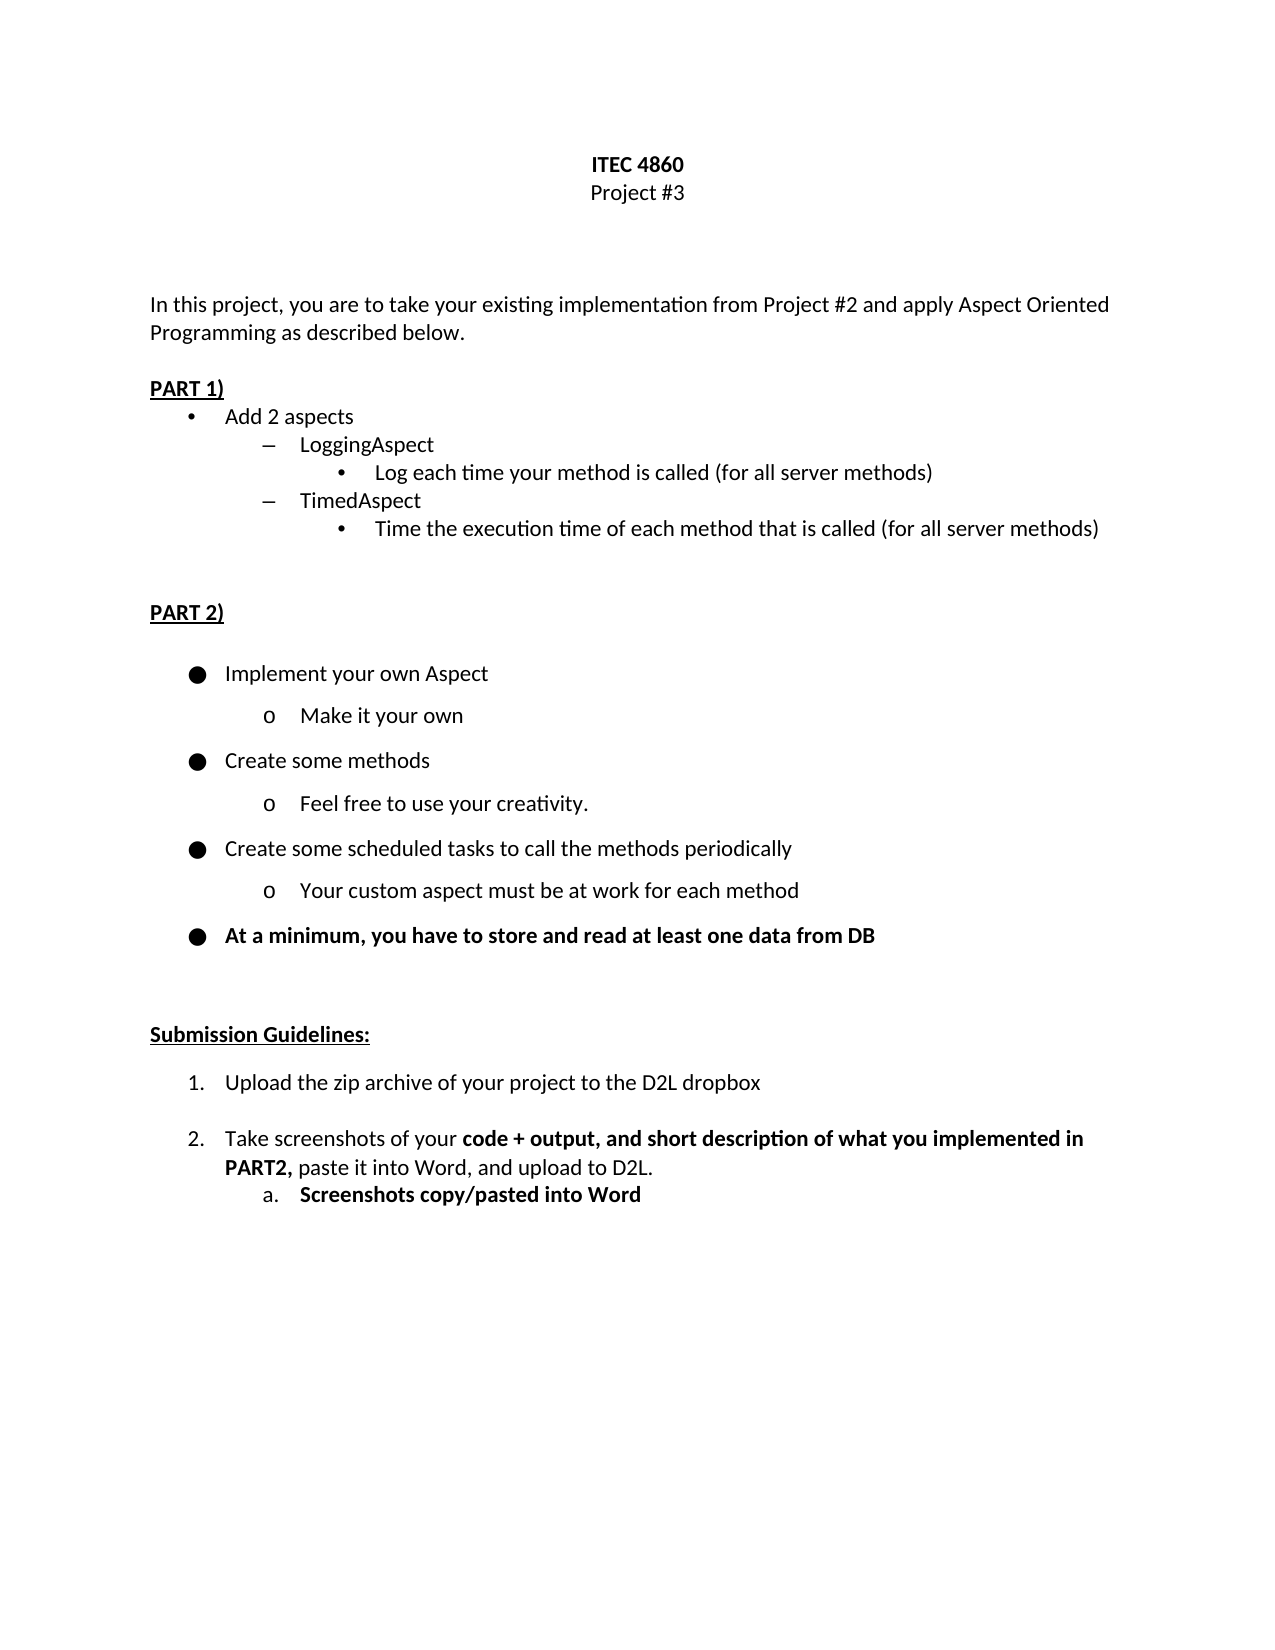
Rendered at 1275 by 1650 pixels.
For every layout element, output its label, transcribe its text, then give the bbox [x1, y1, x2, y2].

text PART 1) [150, 374, 1125, 402]
list Take screenshots of your code + output, and short description of what you implemented in PART2, paste it into Word, and upload to D2L. [187, 1124, 1125, 1181]
list Log each time your method is called (for all server methods) [337, 458, 1125, 486]
list TimedAspect [262, 486, 1125, 514]
list Implement your own Aspect [187, 647, 1125, 694]
list Feel free to use your creativity. [262, 789, 1125, 818]
list At a minimum, you have to store and read at least one data from DB [187, 910, 1125, 957]
text Project #3 [150, 178, 1125, 234]
text ITEC 4860 [150, 150, 1125, 178]
list Add 2 aspects [187, 402, 1125, 430]
list Create some methods [187, 735, 1125, 782]
text In this project, you are to take your existing implementation from Project #2 and apply Aspect Oriented Programming as described below. [150, 290, 1125, 346]
list Your custom aspect must be at work for each method [262, 876, 1125, 905]
list Time the execution time of each method that is called (for all server methods) [337, 514, 1125, 542]
text Submission Guidelines: [150, 1020, 1125, 1048]
list Upload the zip archive of your project to the D2L dropbox [187, 1068, 1125, 1097]
list Make it your own [262, 701, 1125, 730]
list Create some scheduled tasks to call the methods periodically [187, 822, 1125, 869]
list Screenshots copy/pasted into Word [262, 1181, 1125, 1209]
list LoggingAspect [262, 430, 1125, 458]
text PART 2) [150, 598, 1125, 626]
